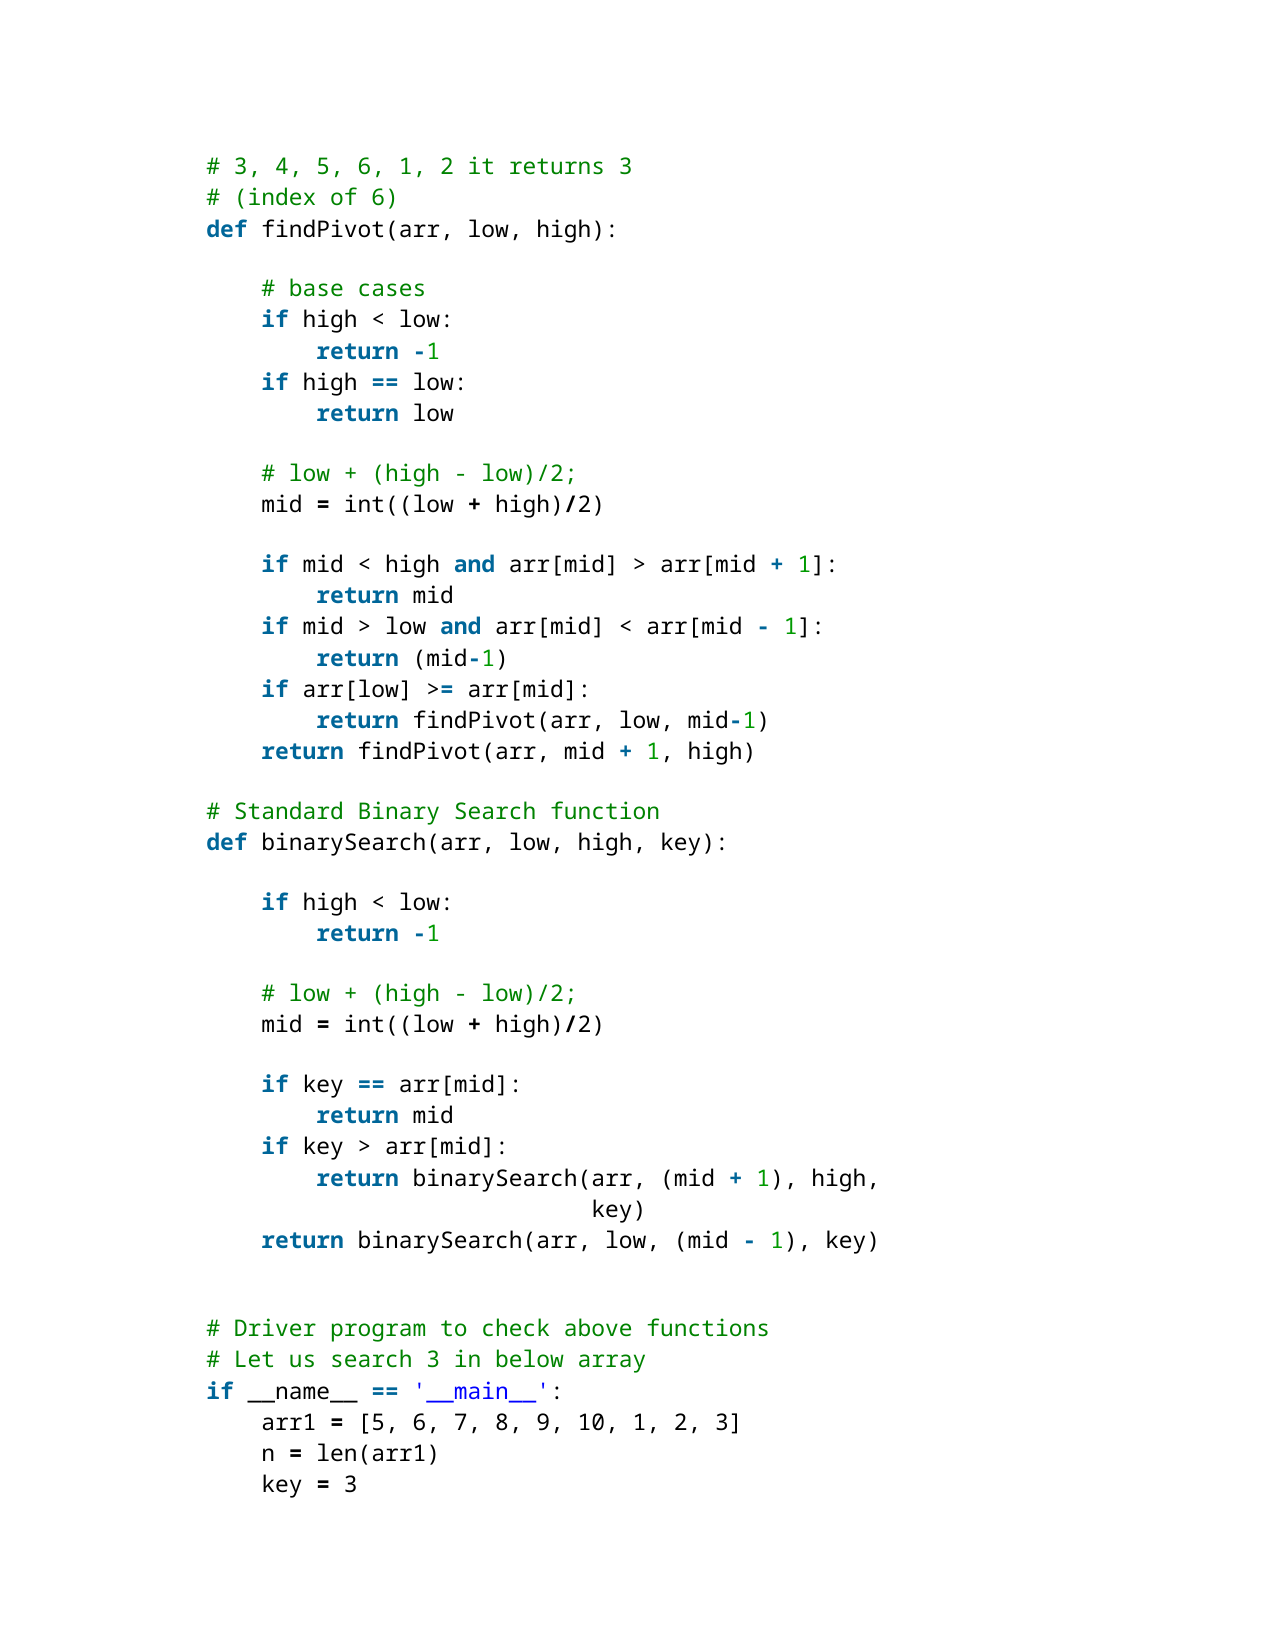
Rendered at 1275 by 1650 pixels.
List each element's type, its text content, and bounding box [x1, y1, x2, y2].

text # Standard Binary Search function [206, 795, 1125, 826]
text # 3, 4, 5, 6, 1, 2 it returns 3 [206, 150, 1125, 181]
text mid = int((low + high)/2) [206, 488, 1125, 519]
text if high < low: [206, 303, 1125, 335]
text return findPivot(arr, mid + 1, high) [206, 735, 1125, 767]
text return low [206, 397, 1125, 428]
text # (index of 6) [206, 181, 1125, 212]
text if arr[low] >= arr[mid]: [206, 673, 1125, 704]
text return findPivot(arr, low, mid-1) [206, 704, 1125, 735]
text return binarySearch(arr, (mid + 1), high, [206, 1162, 1125, 1193]
text if mid > low and arr[mid] < arr[mid - 1]: [206, 610, 1125, 642]
text # low + (high - low)/2; [206, 977, 1125, 1008]
text def findPivot(arr, low, high): [206, 212, 1125, 244]
text mid = int((low + high)/2) [206, 1008, 1125, 1039]
text if key == arr[mid]: [206, 1068, 1125, 1099]
text n = len(arr1) [206, 1437, 1125, 1468]
text key) [206, 1193, 1125, 1224]
text if key > arr[mid]: [206, 1130, 1125, 1162]
text if __name__ == '__main__': [206, 1375, 1125, 1406]
text arr1 = [5, 6, 7, 8, 9, 10, 1, 2, 3] [206, 1406, 1125, 1437]
text # Let us search 3 in below array [206, 1343, 1125, 1375]
text return binarySearch(arr, low, (mid - 1), key) [206, 1224, 1125, 1255]
text return -1 [206, 335, 1125, 366]
text # Driver program to check above functions [206, 1312, 1125, 1343]
text def binarySearch(arr, low, high, key): [206, 826, 1125, 857]
text if high < low: [206, 886, 1125, 917]
text return mid [206, 579, 1125, 610]
text if high == low: [206, 366, 1125, 397]
text if mid < high and arr[mid] > arr[mid + 1]: [206, 548, 1125, 579]
text return -1 [206, 917, 1125, 948]
text return (mid-1) [206, 642, 1125, 673]
text # base cases [206, 272, 1125, 303]
text # low + (high - low)/2; [206, 457, 1125, 488]
text key = 3 [206, 1468, 1125, 1500]
text return mid [206, 1099, 1125, 1130]
